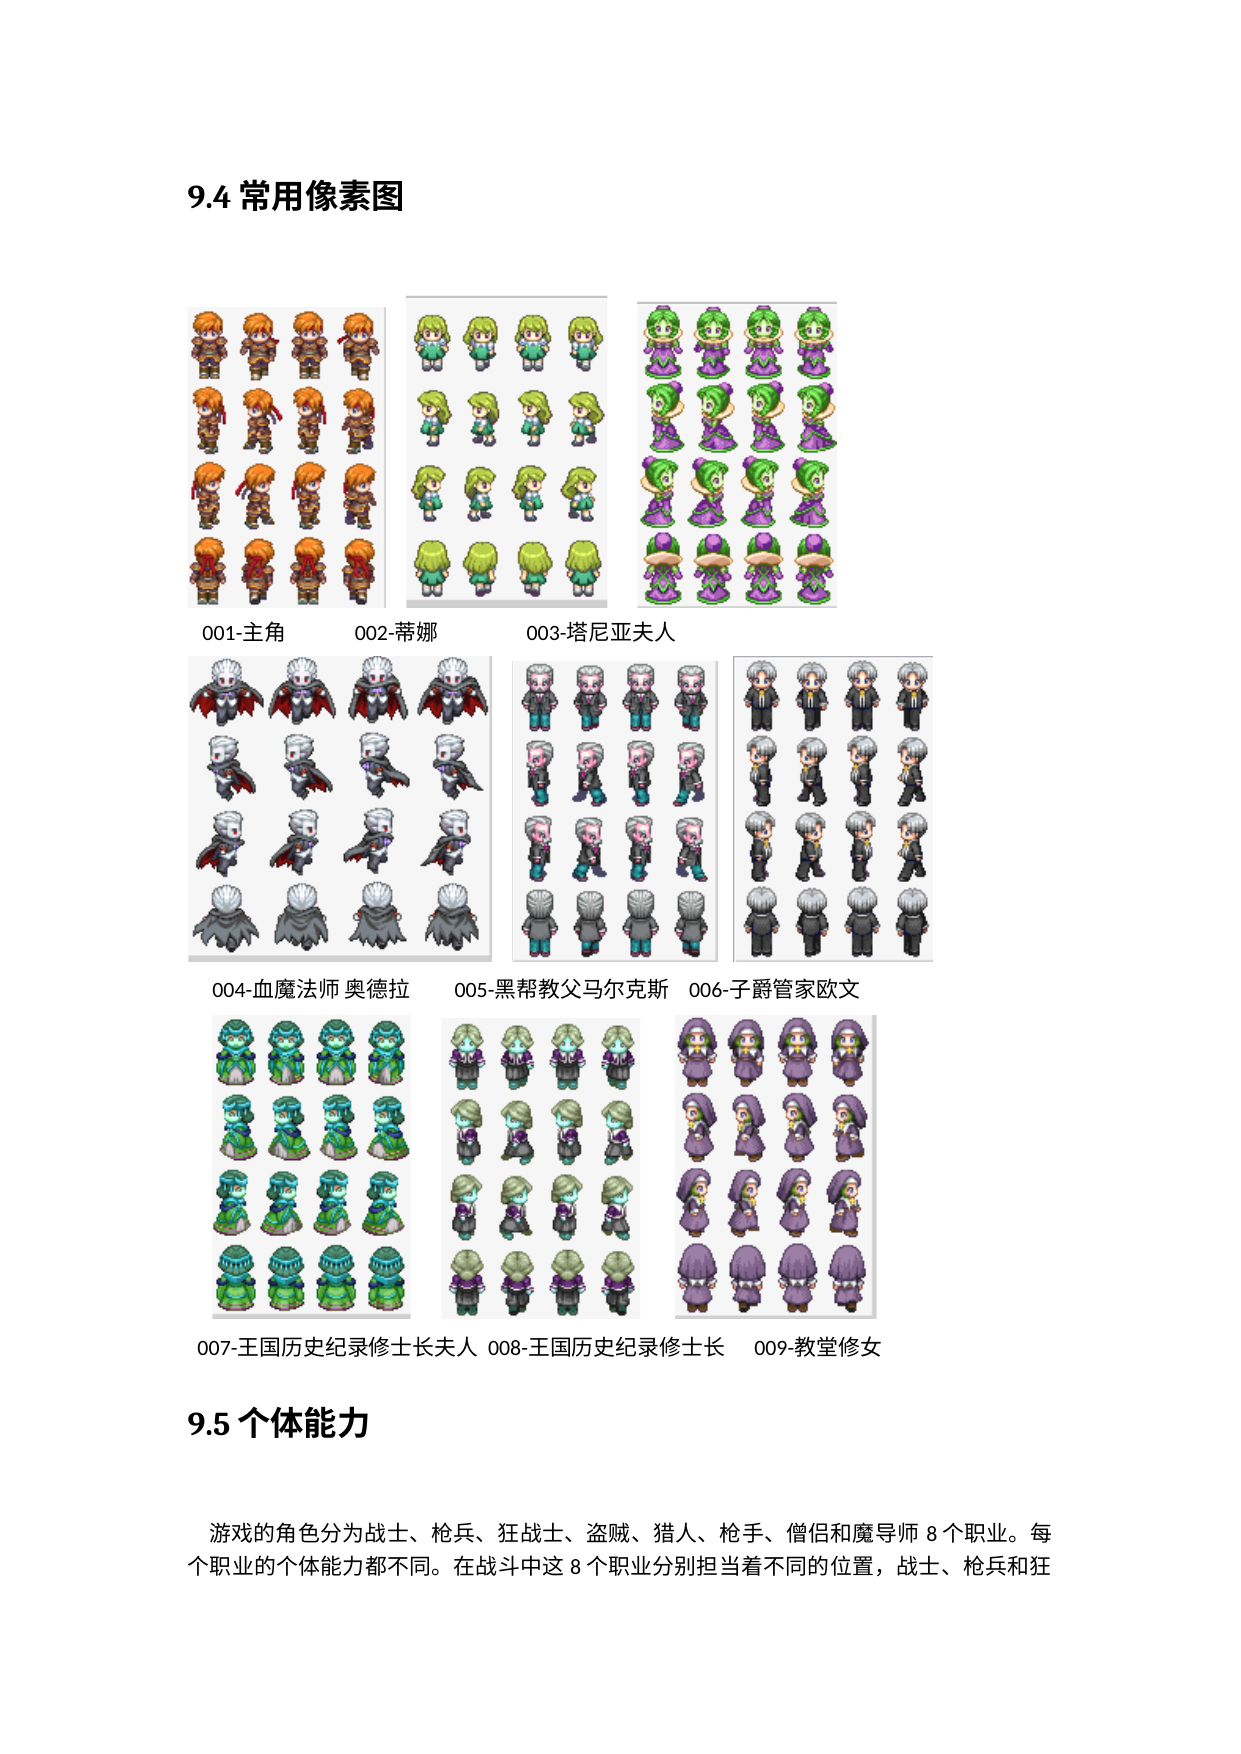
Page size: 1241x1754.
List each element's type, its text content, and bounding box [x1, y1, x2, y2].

picture [512, 661, 719, 962]
picture [637, 301, 837, 608]
picture [187, 307, 386, 608]
picture [733, 656, 934, 962]
text 007-王国历史纪录修士长夫人 008-王国历史纪录修士长 009-教堂修女 [187, 1329, 1053, 1362]
text 004-血魔法师 奥德拉 005-黑帮教父马尔克斯 006-子爵管家欧文 [187, 972, 1053, 1004]
text 001-主角 002-蒂娜 003-塔尼亚夫人 [187, 614, 1053, 647]
subtitle 9.5个体能力 [187, 1389, 1053, 1454]
picture [405, 295, 608, 608]
picture [675, 1015, 877, 1319]
picture [440, 1018, 641, 1319]
subtitle 9.4常用像素图 [187, 162, 1053, 227]
picture [212, 1015, 411, 1319]
picture [187, 656, 493, 962]
